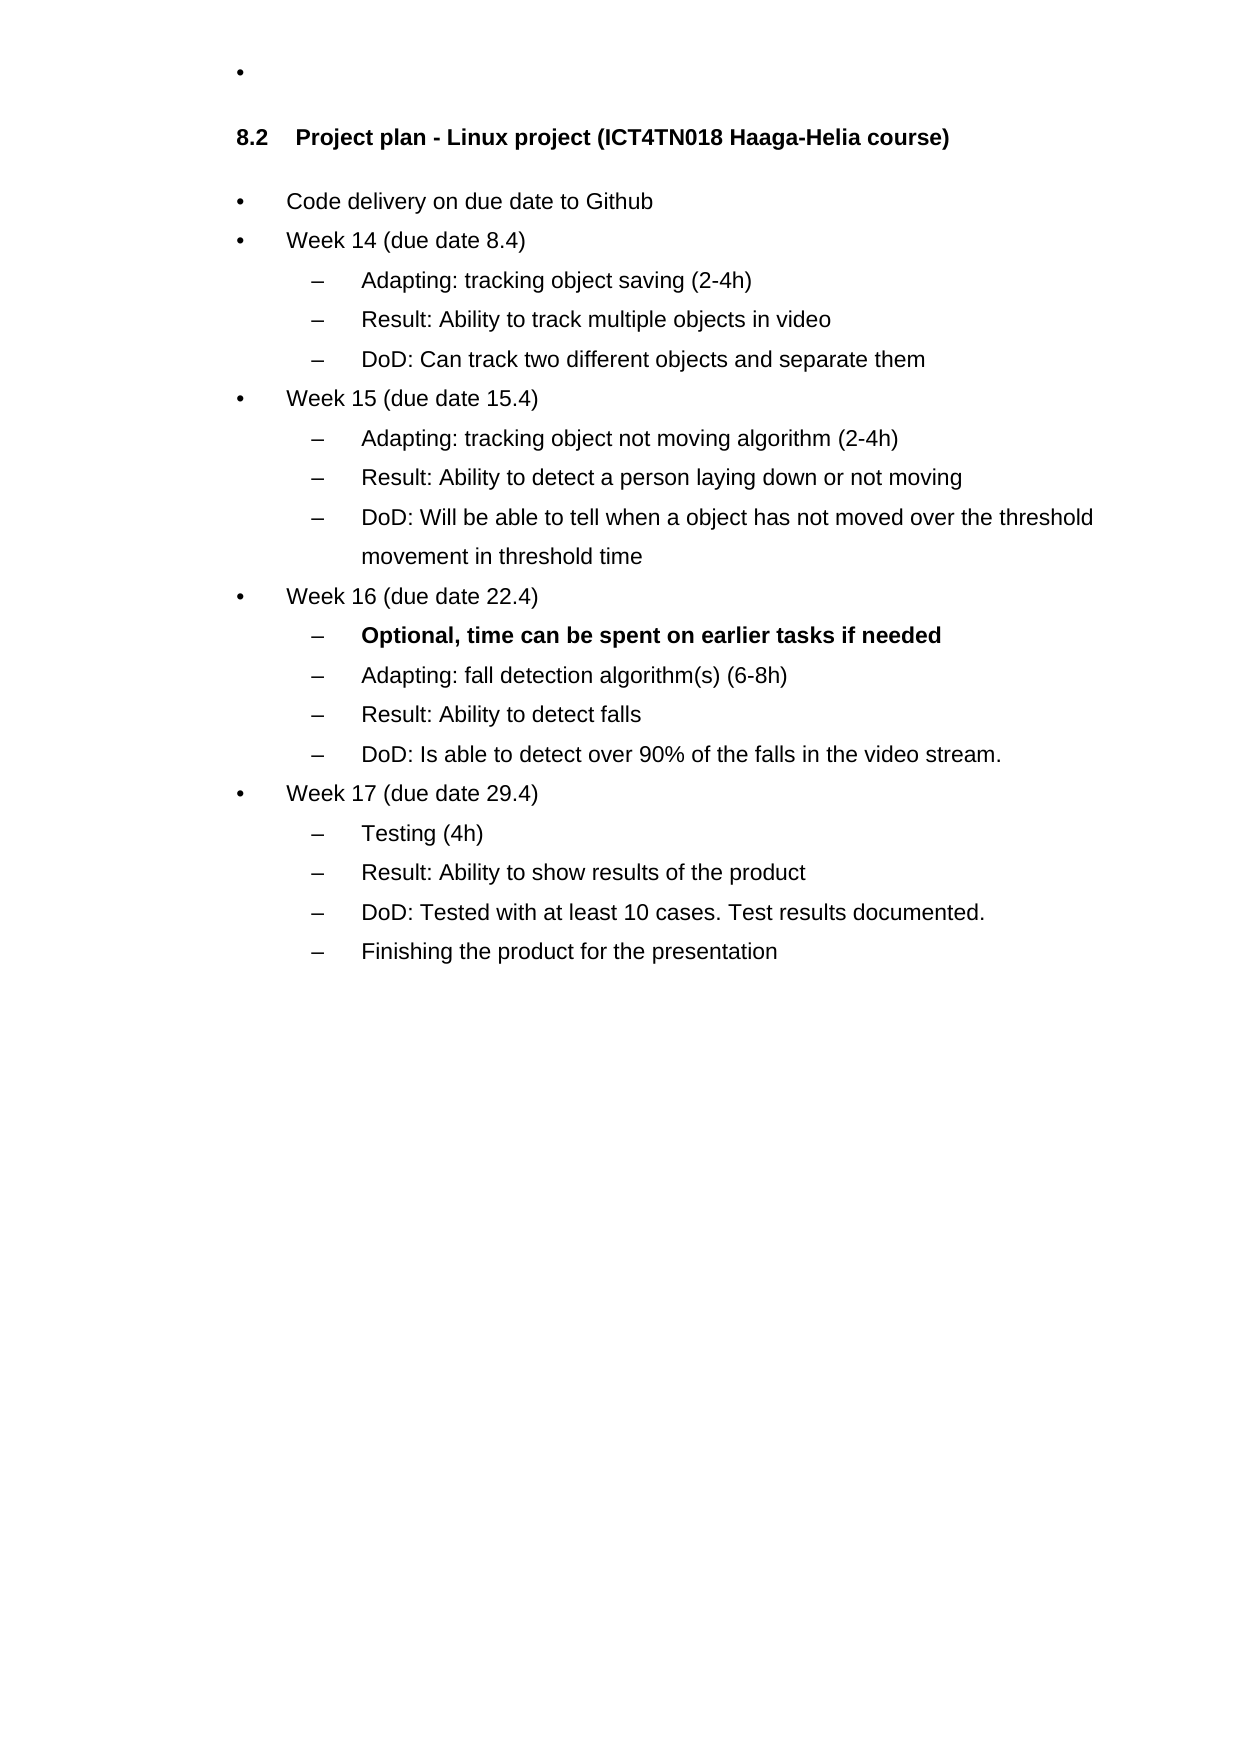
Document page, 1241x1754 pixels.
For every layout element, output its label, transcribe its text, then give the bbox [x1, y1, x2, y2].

list DoD: Is able to detect over 90% of the falls in the video stream. [311, 741, 1152, 767]
list Finishing the product for the presentation [311, 938, 1152, 964]
list Testing (4h) [311, 820, 1152, 846]
list Code delivery on due date to Github [236, 188, 1152, 214]
list Adapting: tracking object saving (2-4h) [311, 267, 1152, 293]
list Week 17 (due date 29.4) [236, 780, 1152, 807]
list Week 16 (due date 22.4) [236, 583, 1152, 609]
list DoD: Will be able to tell when a object has not moved over the threshold movement in threshold time [311, 504, 1152, 570]
list Result: Ability to show results of the product [311, 859, 1152, 886]
list Result: Ability to track multiple objects in video [311, 306, 1152, 333]
list Result: Ability to detect falls [311, 701, 1152, 728]
list Adapting: fall detection algorithm(s) (6-8h) [311, 662, 1152, 688]
list DoD: Can track two different objects and separate them [311, 346, 1152, 372]
list DoD: Tested with at least 10 cases. Test results documented. [311, 899, 1152, 925]
list Week 14 (due date 8.4) [236, 227, 1152, 254]
list Result: Ability to detect a person laying down or not moving [311, 464, 1152, 491]
subtitle Project plan - Linux project (ICT4TN018 Haaga-Helia course) [236, 123, 1152, 150]
list Optional, time can be spent on earlier tasks if needed [311, 622, 1152, 649]
list Week 15 (due date 15.4) [236, 385, 1152, 412]
list Adapting: tracking object not moving algorithm (2-4h) [311, 425, 1152, 451]
